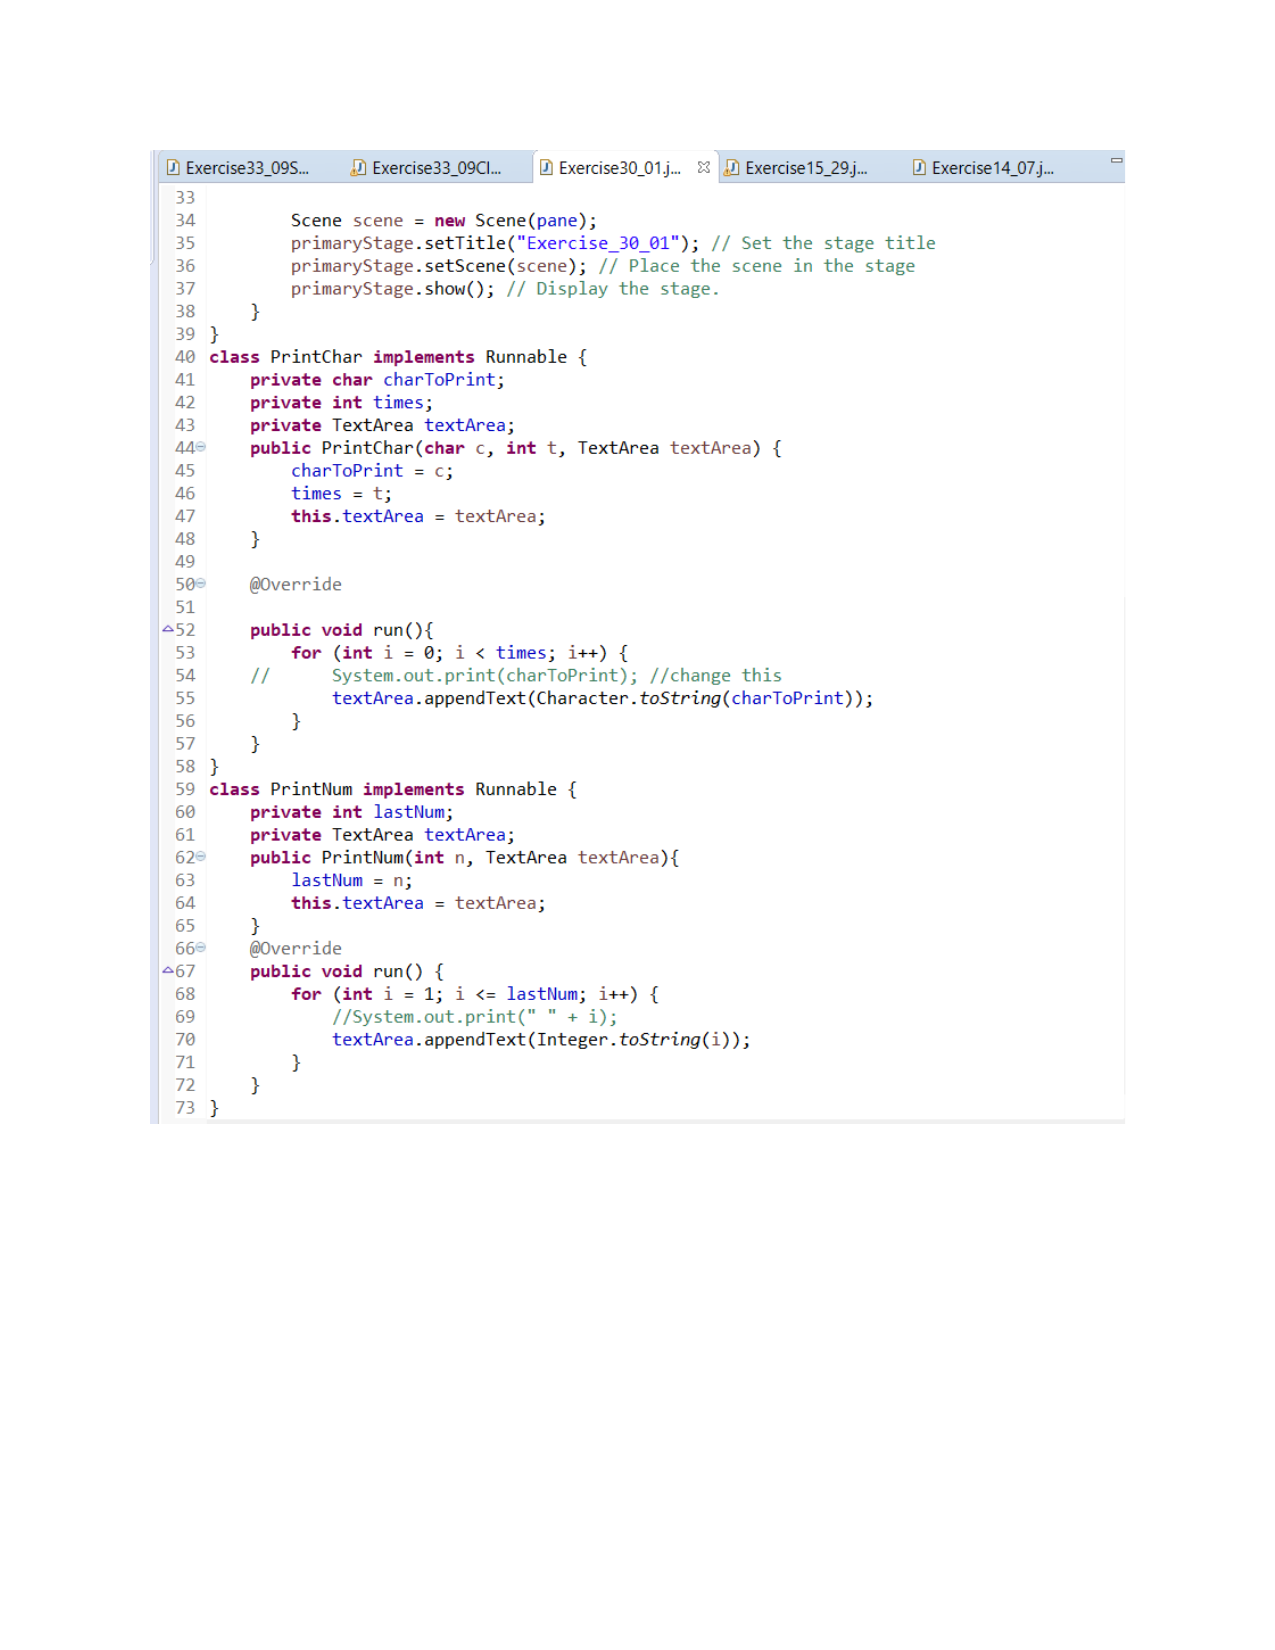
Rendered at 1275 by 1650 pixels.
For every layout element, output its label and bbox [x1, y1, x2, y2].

picture [150, 150, 1125, 1124]
